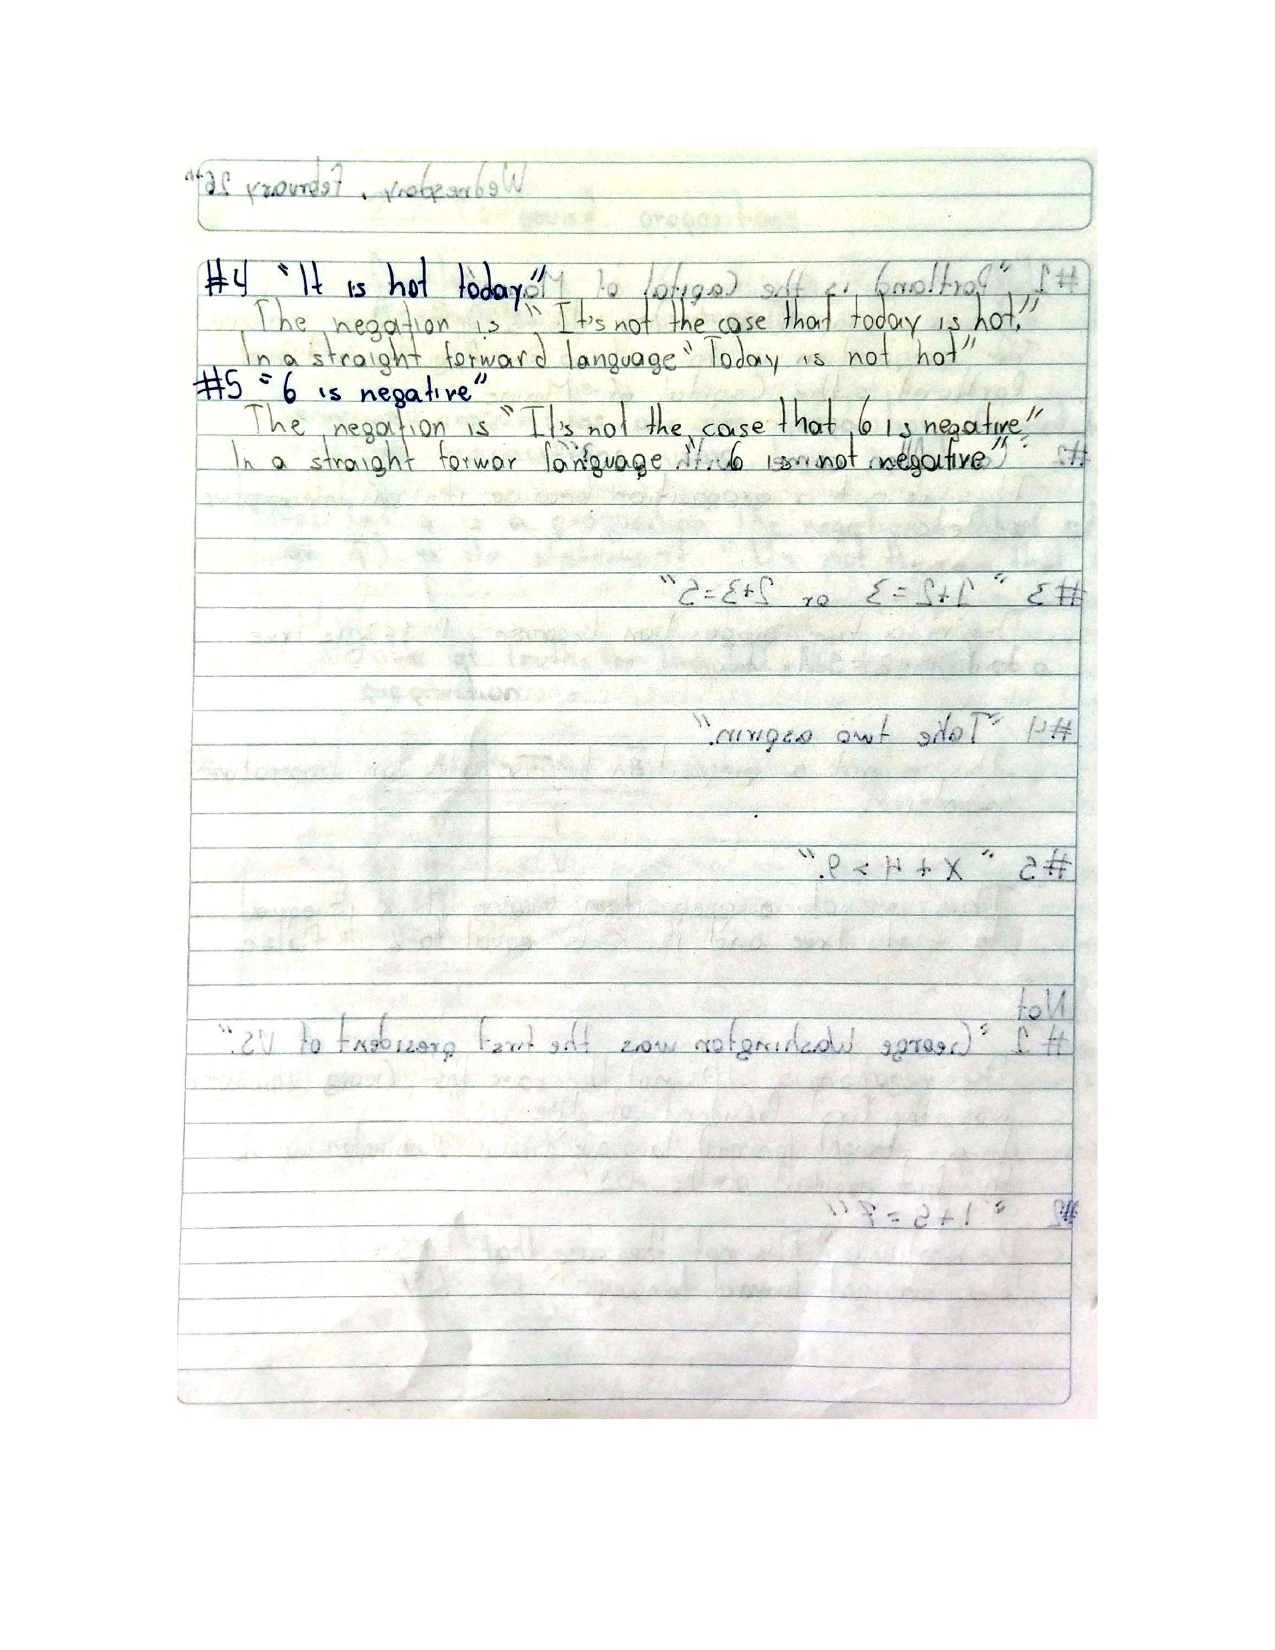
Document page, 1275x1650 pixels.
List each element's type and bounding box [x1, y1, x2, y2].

picture [177, 147, 1098, 1419]
